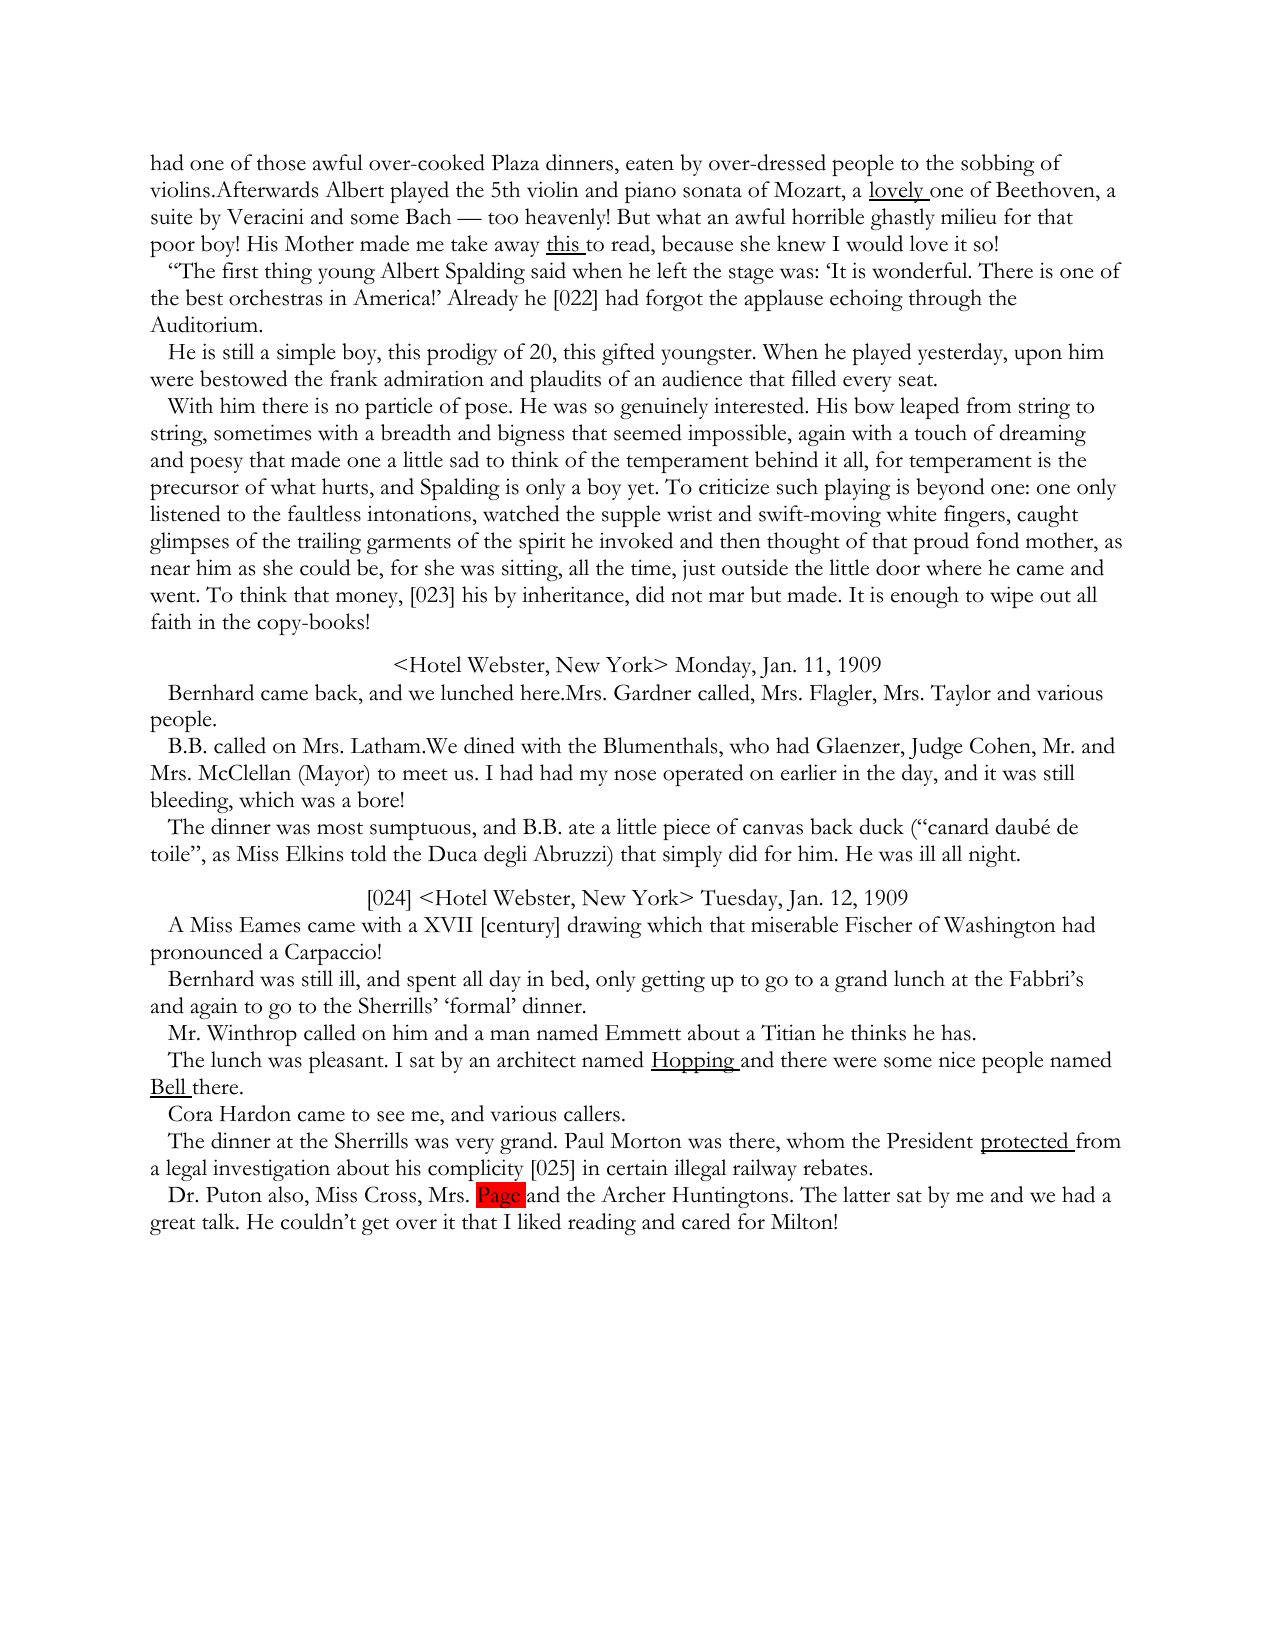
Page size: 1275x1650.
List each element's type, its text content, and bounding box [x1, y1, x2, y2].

text He is still a simple boy, this prodigy of 20, this gifted youngster. When he played yesterday, upon him were bestowed the frank admiration and plaudits of an audience that filled every seat. [150, 339, 1125, 393]
text Bernhard was still ill, and spent all day in bed, only getting up to go to a grand lunch at the Fabbri’s and again to go to the Sherrills’ ‘formal’ dinner. [150, 966, 1125, 1020]
text [024] <Hotel Webster, New York> Tuesday, Jan. 12, 1909 [150, 885, 1125, 912]
text The dinner at the Sherrills was very grand. Paul Morton was there, whom the President protected from a legal investigation about his complicity [025] in certain illegal railway rebates. [150, 1128, 1125, 1182]
text B.B. called on Mrs. Latham.We dined with the Blumenthals, who had Glaenzer, Judge Cohen, Mr. and Mrs. McClellan (Mayor) to meet us. I had had my nose operated on earlier in the day, and it was still bleeding, which was a bore! [150, 733, 1125, 814]
text The lunch was pleasant. I sat by an architect named Hopping and there were some nice people named Bell there. [150, 1047, 1125, 1101]
text The dinner was most sumptuous, and B.B. ate a little piece of canvas back duck (“canard daubé de toile”, as Miss Elkins told the Duca degli Abruzzi) that simply did for him. He was ill all night. [150, 814, 1125, 868]
text Cora Hardon came to see me, and various callers. [150, 1101, 1125, 1128]
text Mr. Winthrop called on him and a man named Emmett about a Titian he thinks he has. [150, 1020, 1125, 1047]
text “The first thing young Albert Spalding said when he left the stage was: ‘It is wonderful. There is one of the best orchestras in America!’ Already he [022] had forgot the applause echoing through the Auditorium. [150, 258, 1125, 339]
text <Hotel Webster, New York> Monday, Jan. 11, 1909 [150, 652, 1125, 679]
text With him there is no particle of pose. He was so genuinely interested. His bow leaped from string to string, sometimes with a breadth and bigness that seemed impossible, again with a touch of dreaming and poesy that made one a little sad to think of the temperament behind it all, for temperament is the precursor of what hurts, and Spalding is only a boy yet. To criticize such playing is beyond one: one only listened to the faultless intonations, watched the supple wrist and swift-moving white fingers, caught glimpses of the trailing garments of the spirit he invoked and then thought of that proud fond mother, as near him as she could be, for she was sitting, all the time, just outside the little door where he came and went. To think that money, [023] his by inheritance, did not mar but made. It is enough to wipe out all faith in the copy-books! [150, 393, 1125, 636]
text Bernhard came back, and we lunched here.Mrs. Gardner called, Mrs. Flagler, Mrs. Taylor and various people. [150, 679, 1125, 733]
text A Miss Eames came with a XVII [century] drawing which that miserable Fischer of Washington had pronounced a Carpaccio! [150, 912, 1125, 966]
text Dr. Puton also, Miss Cross, Mrs. Page and the Archer Huntingtons. The latter sat by me and we had a great talk. He couldn’t get over it that I liked reading and cared for Milton! [150, 1182, 1125, 1236]
